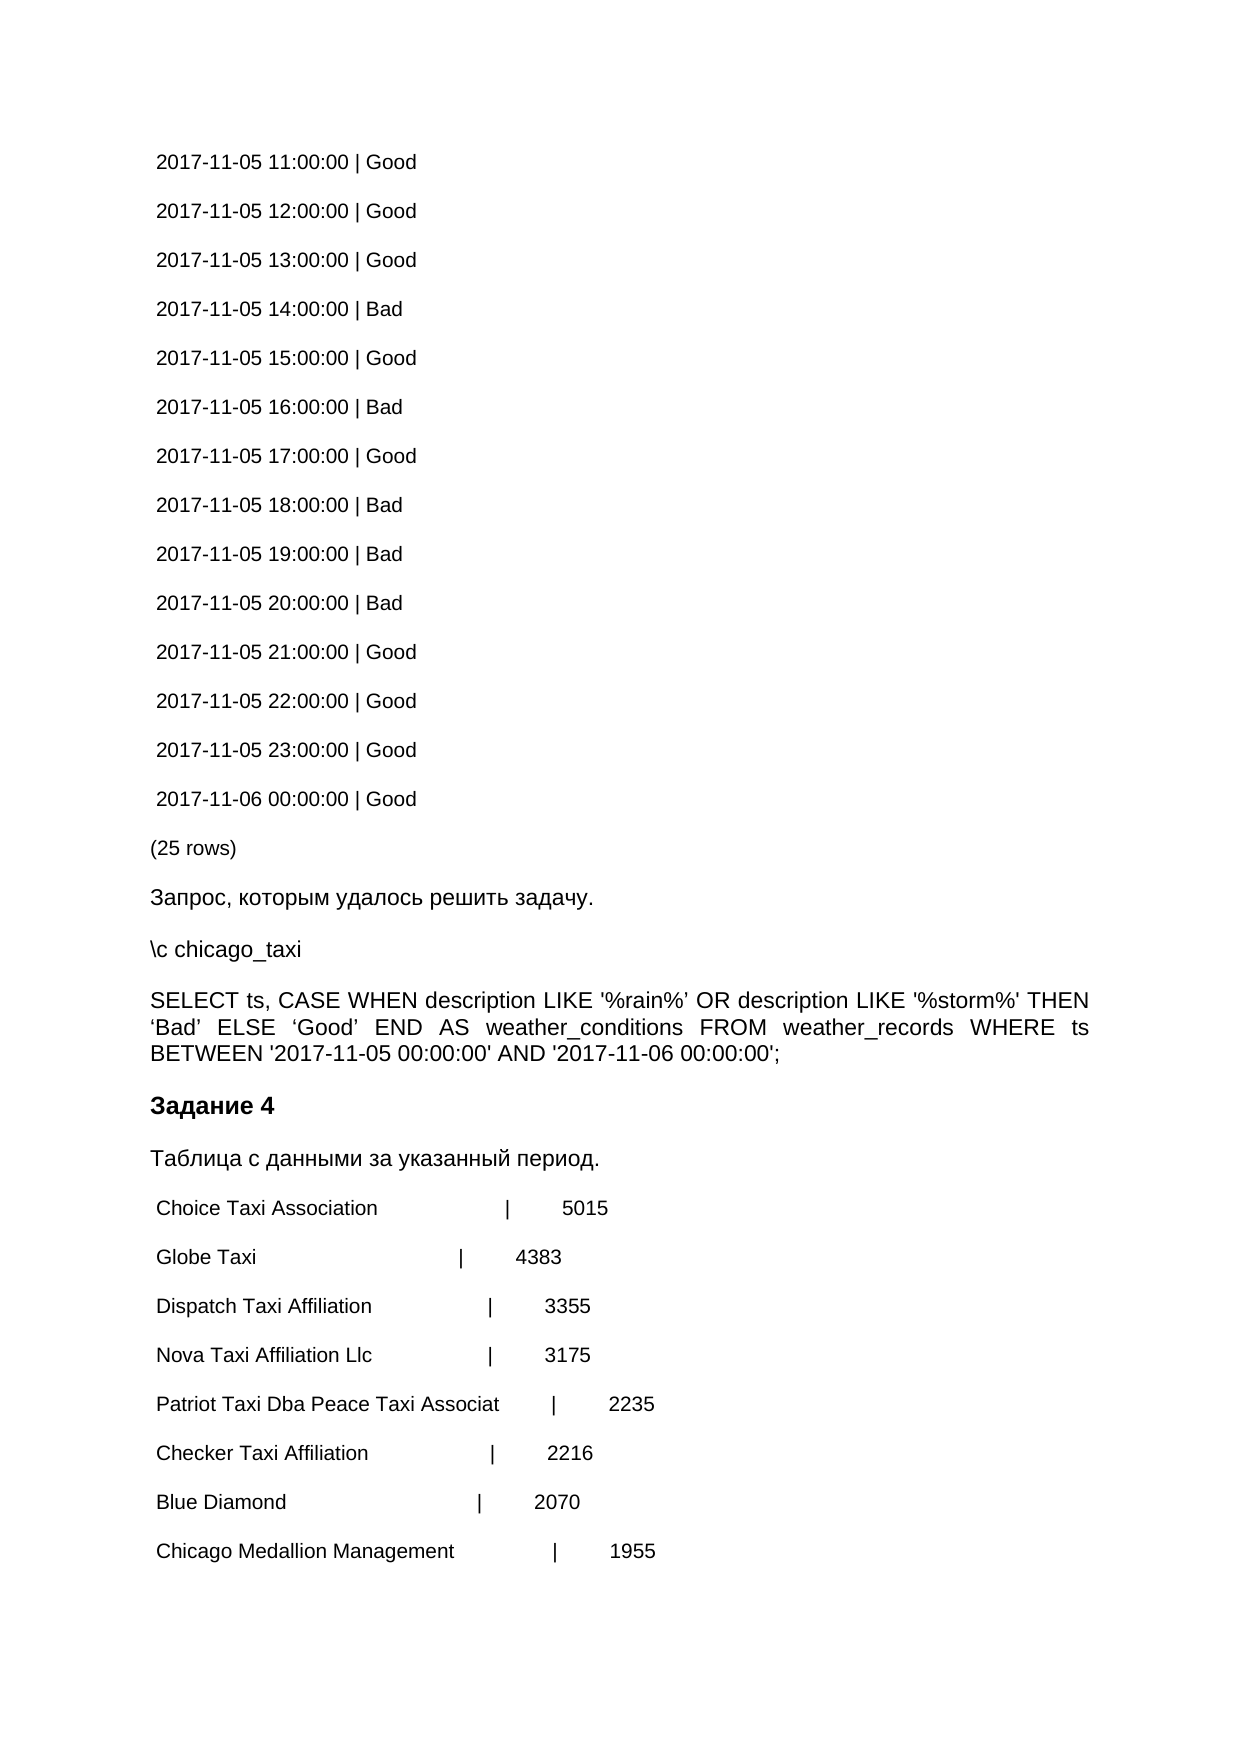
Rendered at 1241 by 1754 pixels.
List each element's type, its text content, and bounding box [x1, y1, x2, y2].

text 2017-11-05 20:00:00 | Bad [150, 591, 1090, 614]
text Chicago Medallion Management | 1955 [150, 1539, 1090, 1563]
text 2017-11-05 16:00:00 | Bad [150, 395, 1090, 419]
text 2017-11-05 15:00:00 | Good [150, 346, 1090, 370]
text 2017-11-05 17:00:00 | Good [150, 444, 1090, 468]
text 2017-11-05 23:00:00 | Good [150, 737, 1090, 761]
text 2017-11-05 21:00:00 | Good [150, 639, 1090, 663]
text Запрос, которым удалось решить задачу. [150, 884, 1090, 911]
text 2017-11-05 14:00:00 | Bad [150, 297, 1090, 321]
text 2017-11-05 18:00:00 | Bad [150, 493, 1090, 517]
text (25 rows) [150, 835, 1090, 859]
text Choice Taxi Association | 5015 [150, 1196, 1090, 1220]
text SELECT ts, CASE WHEN description LIKE '%rain%’ OR description LIKE '%storm%' THEN ‘Bad’ ELSE ‘Good’ END AS weather_conditions FROM weather_records WHERE ts BETWEEN '2017-11-05 00:00:00' AND '2017-11-06 00:00:00'; [150, 987, 1090, 1066]
subtitle Задание 4 [150, 1091, 1090, 1120]
text Globe Taxi | 4383 [150, 1245, 1090, 1269]
text Dispatch Taxi Affiliation | 3355 [150, 1294, 1090, 1318]
text \c chicago_taxi [150, 936, 1090, 962]
text 2017-11-05 22:00:00 | Good [150, 688, 1090, 712]
text Таблица с данными за указанный период. [150, 1145, 1090, 1171]
text Patriot Taxi Dba Peace Taxi Associat | 2235 [150, 1392, 1090, 1416]
text 2017-11-05 12:00:00 | Good [150, 199, 1090, 223]
text Nova Taxi Affiliation Llc | 3175 [150, 1343, 1090, 1367]
text 2017-11-05 19:00:00 | Bad [150, 542, 1090, 566]
text 2017-11-05 13:00:00 | Good [150, 248, 1090, 272]
text Checker Taxi Affiliation | 2216 [150, 1441, 1090, 1465]
text 2017-11-05 11:00:00 | Good [150, 150, 1090, 174]
text 2017-11-06 00:00:00 | Good [150, 786, 1090, 810]
text Blue Diamond | 2070 [150, 1490, 1090, 1514]
